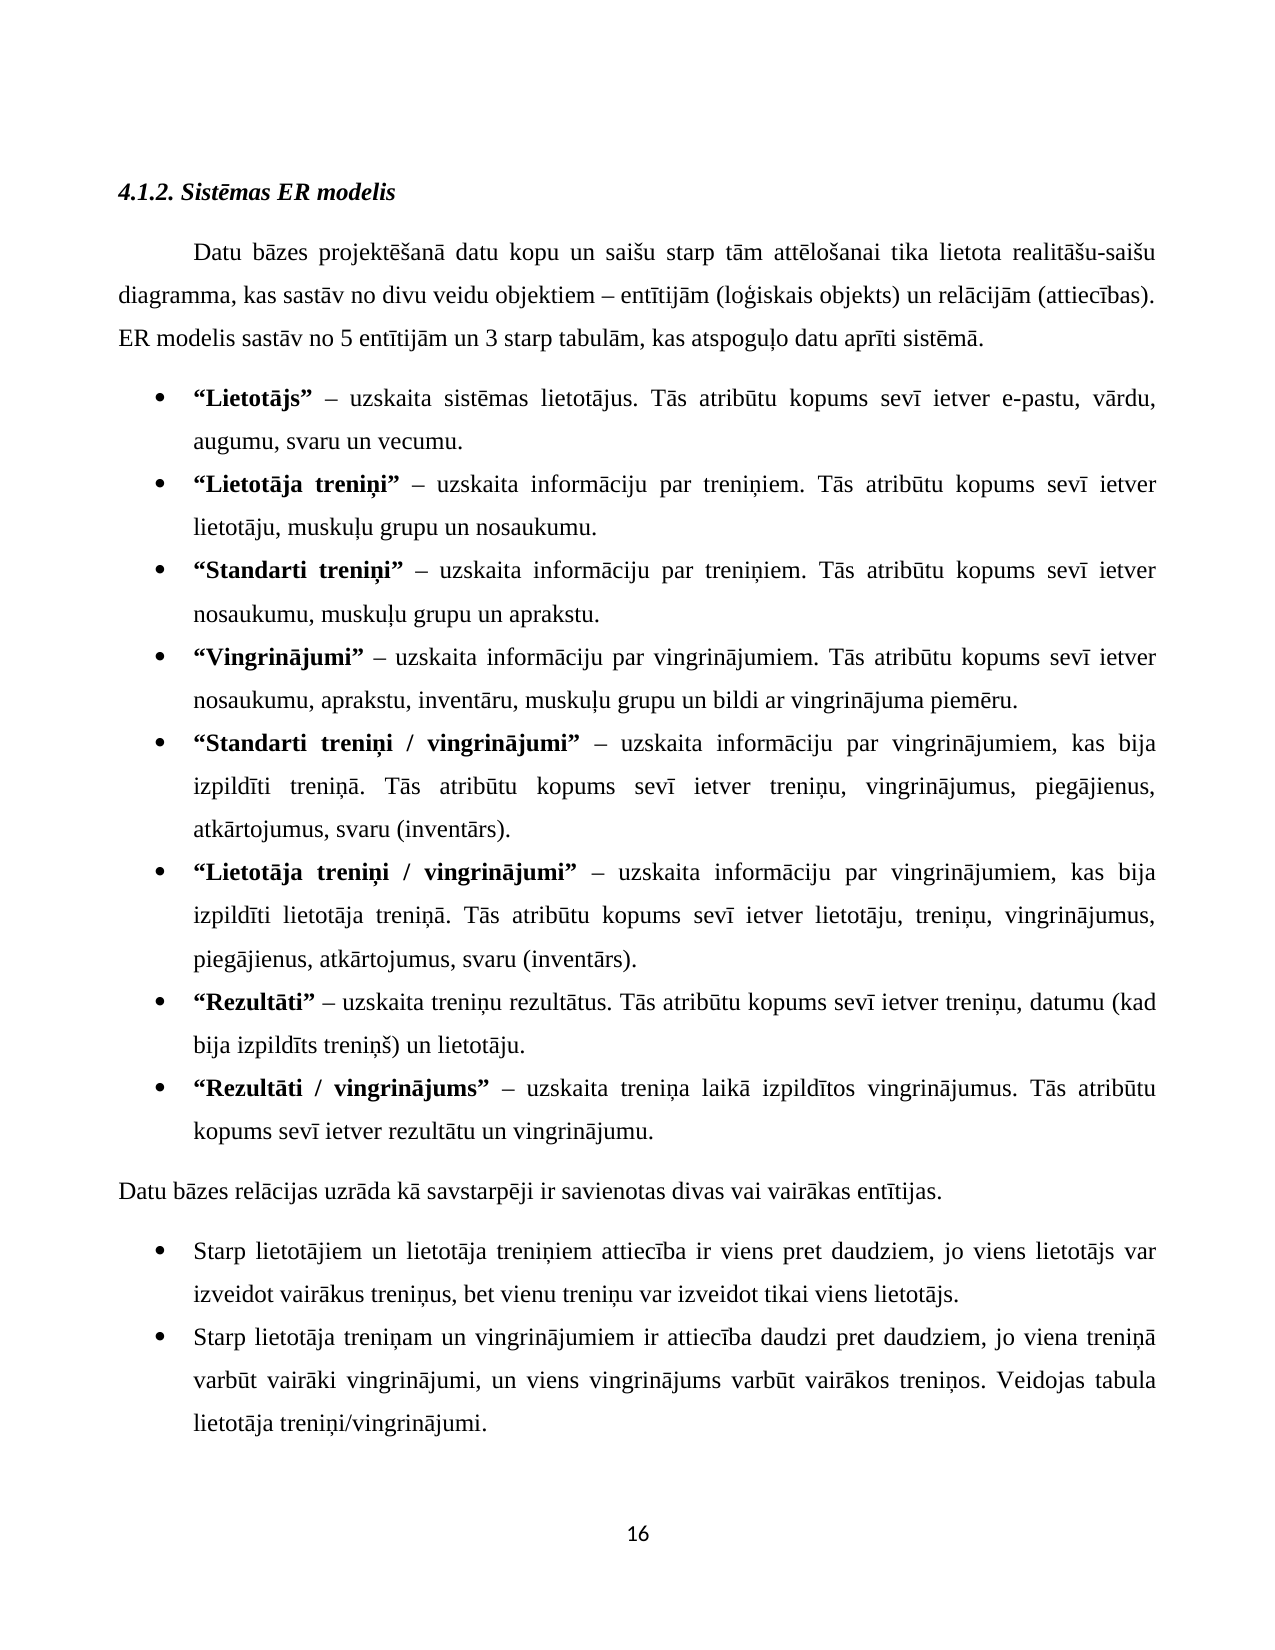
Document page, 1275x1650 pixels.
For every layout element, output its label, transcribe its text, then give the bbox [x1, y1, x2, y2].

list “Lietotājs” – uzskaita sistēmas lietotājus. Tās atribūtu kopums sevī ietver e-pastu, vārdu, augumu, svaru un vecumu. [156, 383, 1157, 455]
list “Lietotāja treniņi” – uzskaita informāciju par treniņiem. Tās atribūtu kopums sevī ietver lietotāju, muskuļu grupu un nosaukumu. [156, 469, 1157, 541]
text Datu bāzes projektēšanā datu kopu un saišu starp tām attēlošanai tika lietota realitāšu-saišu diagramma, kas sastāv no divu veidu objektiem – entītijām (loģiskais objekts) un relācijām (attiecības). ER modelis sastāv no 5 entītijām un 3 starp tabulām, kas atspoguļo datu aprīti sistēmā. [118, 237, 1157, 352]
list “Lietotāja treniņi / vingrinājumi” – uzskaita informāciju par vingrinājumiem, kas bija izpildīti lietotāja treniņā. Tās atribūtu kopums sevī ietver lietotāju, treniņu, vingrinājumus, piegājienus, atkārtojumus, svaru (inventārs). [156, 857, 1157, 972]
list Starp lietotāja treniņam un vingrinājumiem ir attiecība daudzi pret daudziem, jo viena treniņā varbūt vairāki vingrinājumi, un viens vingrinājums varbūt vairākos treniņos. Veidojas tabula lietotāja treniņi/vingrinājumi. [156, 1322, 1157, 1437]
list “Standarti treniņi” – uzskaita informāciju par treniņiem. Tās atribūtu kopums sevī ietver nosaukumu, muskuļu grupu un aprakstu. [156, 556, 1157, 627]
text Datu bāzes relācijas uzrāda kā savstarpēji ir savienotas divas vai vairākas entītijas. [118, 1176, 1157, 1205]
list “Vingrinājumi” – uzskaita informāciju par vingrinājumiem. Tās atribūtu kopums sevī ietver nosaukumu, aprakstu, inventāru, muskuļu grupu un bildi ar vingrinājuma piemēru. [156, 642, 1157, 714]
list Starp lietotājiem un lietotāja treniņiem attiecība ir viens pret daudziem, jo viens lietotājs var izveidot vairākus treniņus, bet vienu treniņu var izveidot tikai viens lietotājs. [156, 1236, 1157, 1308]
list “Rezultāti / vingrinājums” – uzskaita treniņa laikā izpildītos vingrinājumus. Tās atribūtu kopums sevī ietver rezultātu un vingrinājumu. [156, 1073, 1157, 1145]
list “Standarti treniņi / vingrinājumi” – uzskaita informāciju par vingrinājumiem, kas bija izpildīti treniņā. Tās atribūtu kopums sevī ietver treniņu, vingrinājumus, piegājienus, atkārtojumus, svaru (inventārs). [156, 728, 1157, 843]
text 4.1.2. Sistēmas ER modelis [118, 177, 1157, 206]
list “Rezultāti” – uzskaita treniņu rezultātus. Tās atribūtu kopums sevī ietver treniņu, datumu (kad bija izpildīts treniņš) un lietotāju. [156, 987, 1157, 1059]
